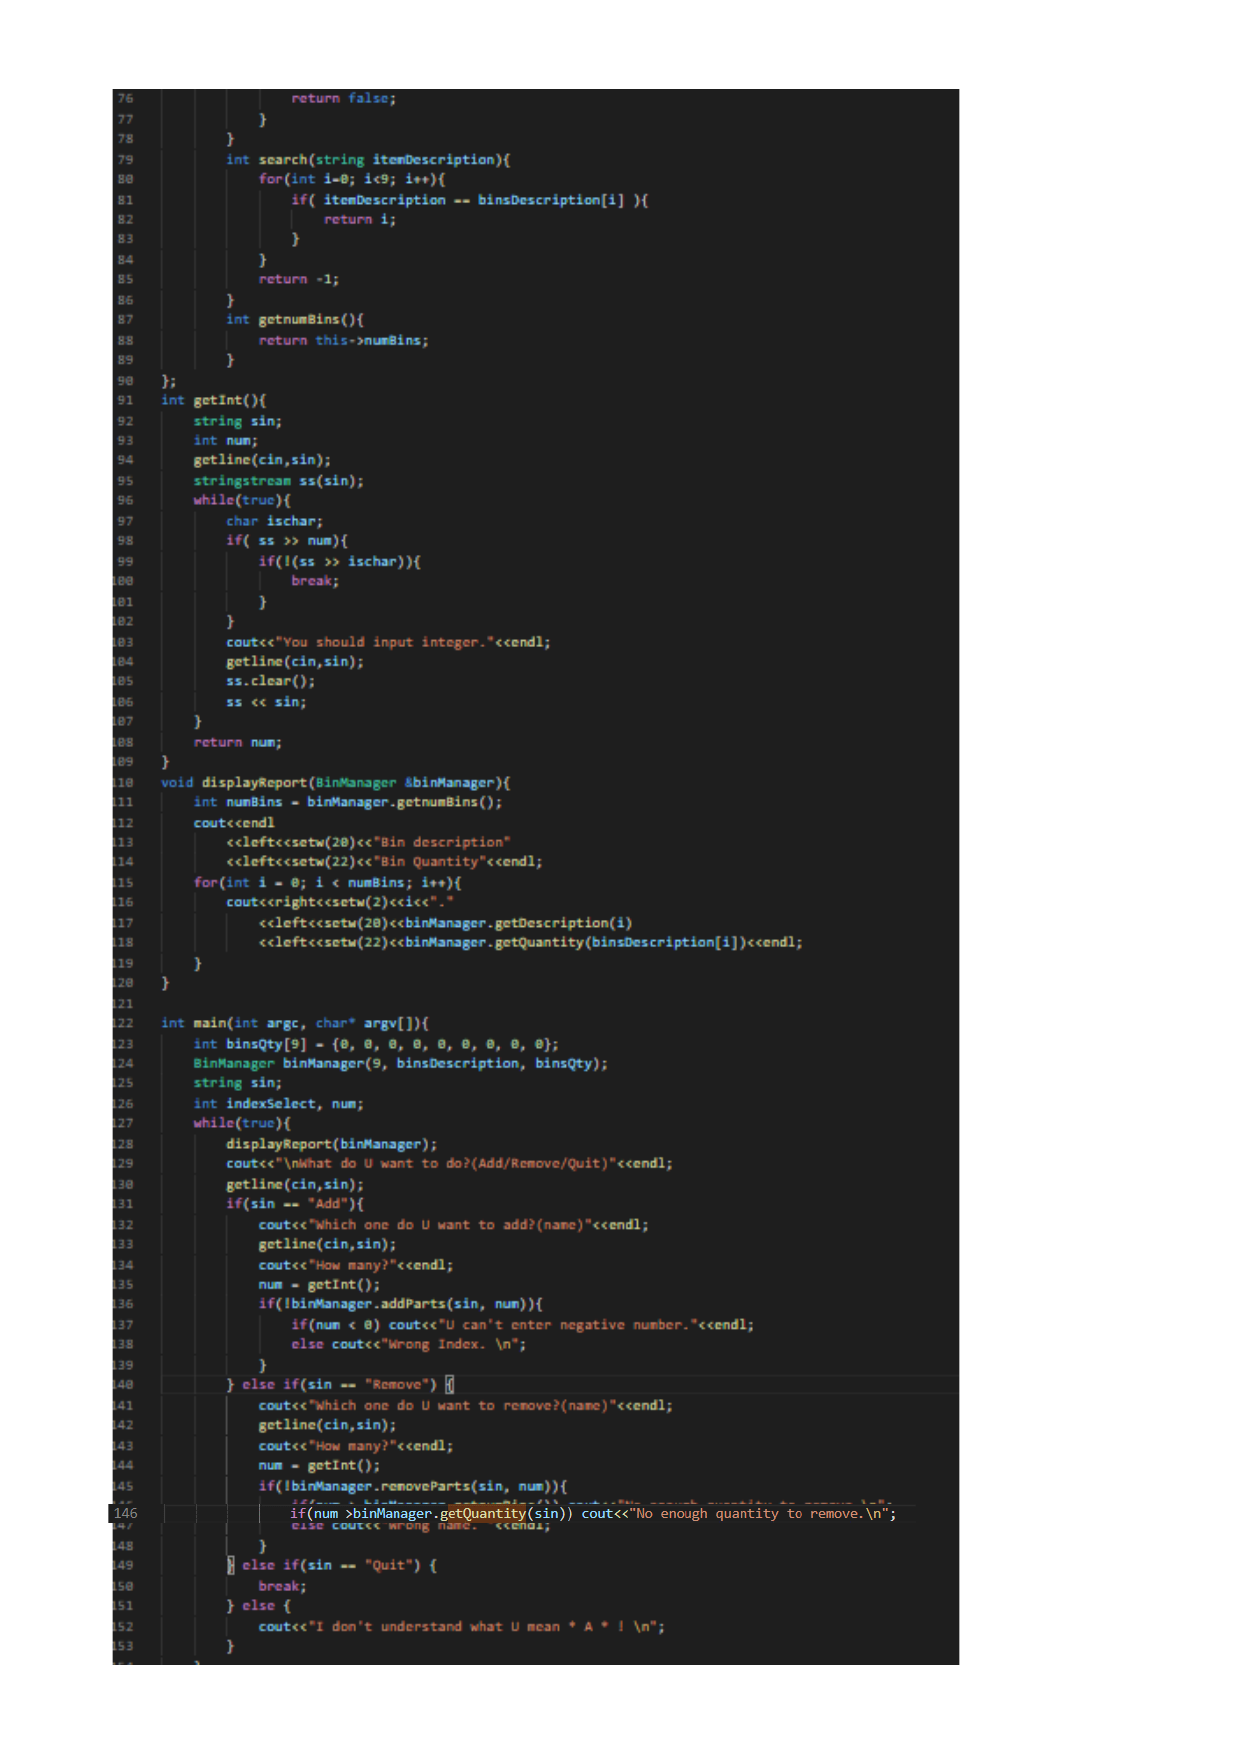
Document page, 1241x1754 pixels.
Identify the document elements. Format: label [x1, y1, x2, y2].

picture [108, 89, 960, 1665]
